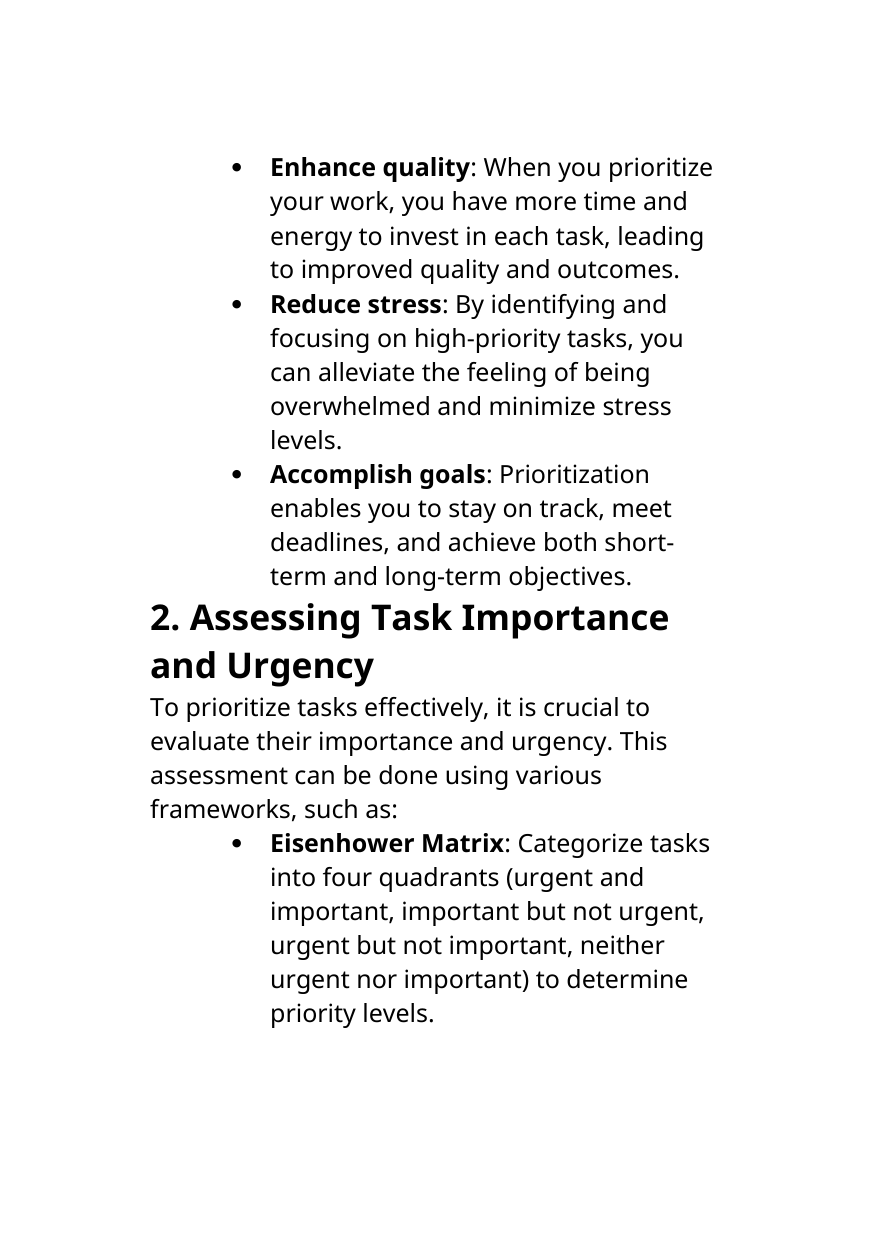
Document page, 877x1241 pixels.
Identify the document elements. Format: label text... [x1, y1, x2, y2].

text To prioritize tasks effectively, it is crucial to evaluate their importance and urgency. This assessment can be done using various frameworks, such as: [150, 689, 727, 826]
list Enhance quality: When you prioritize your work, you have more time and energy to invest in each task, leading to improved quality and outcomes. [232, 150, 727, 286]
list Accomplish goals: Prioritization enables you to stay on track, meet deadlines, and achieve both short-term and long-term objectives. [232, 457, 727, 593]
list Reduce stress: By identifying and focusing on high-priority tasks, you can alleviate the feeling of being overwhelmed and minimize stress levels. [232, 286, 727, 457]
list Eisenhower Matrix: Categorize tasks into four quadrants (urgent and important, important but not urgent, urgent but not important, neither urgent nor important) to determine priority levels. [232, 826, 727, 1030]
subtitle 2. Assessing Task Importance and Urgency [150, 593, 727, 689]
